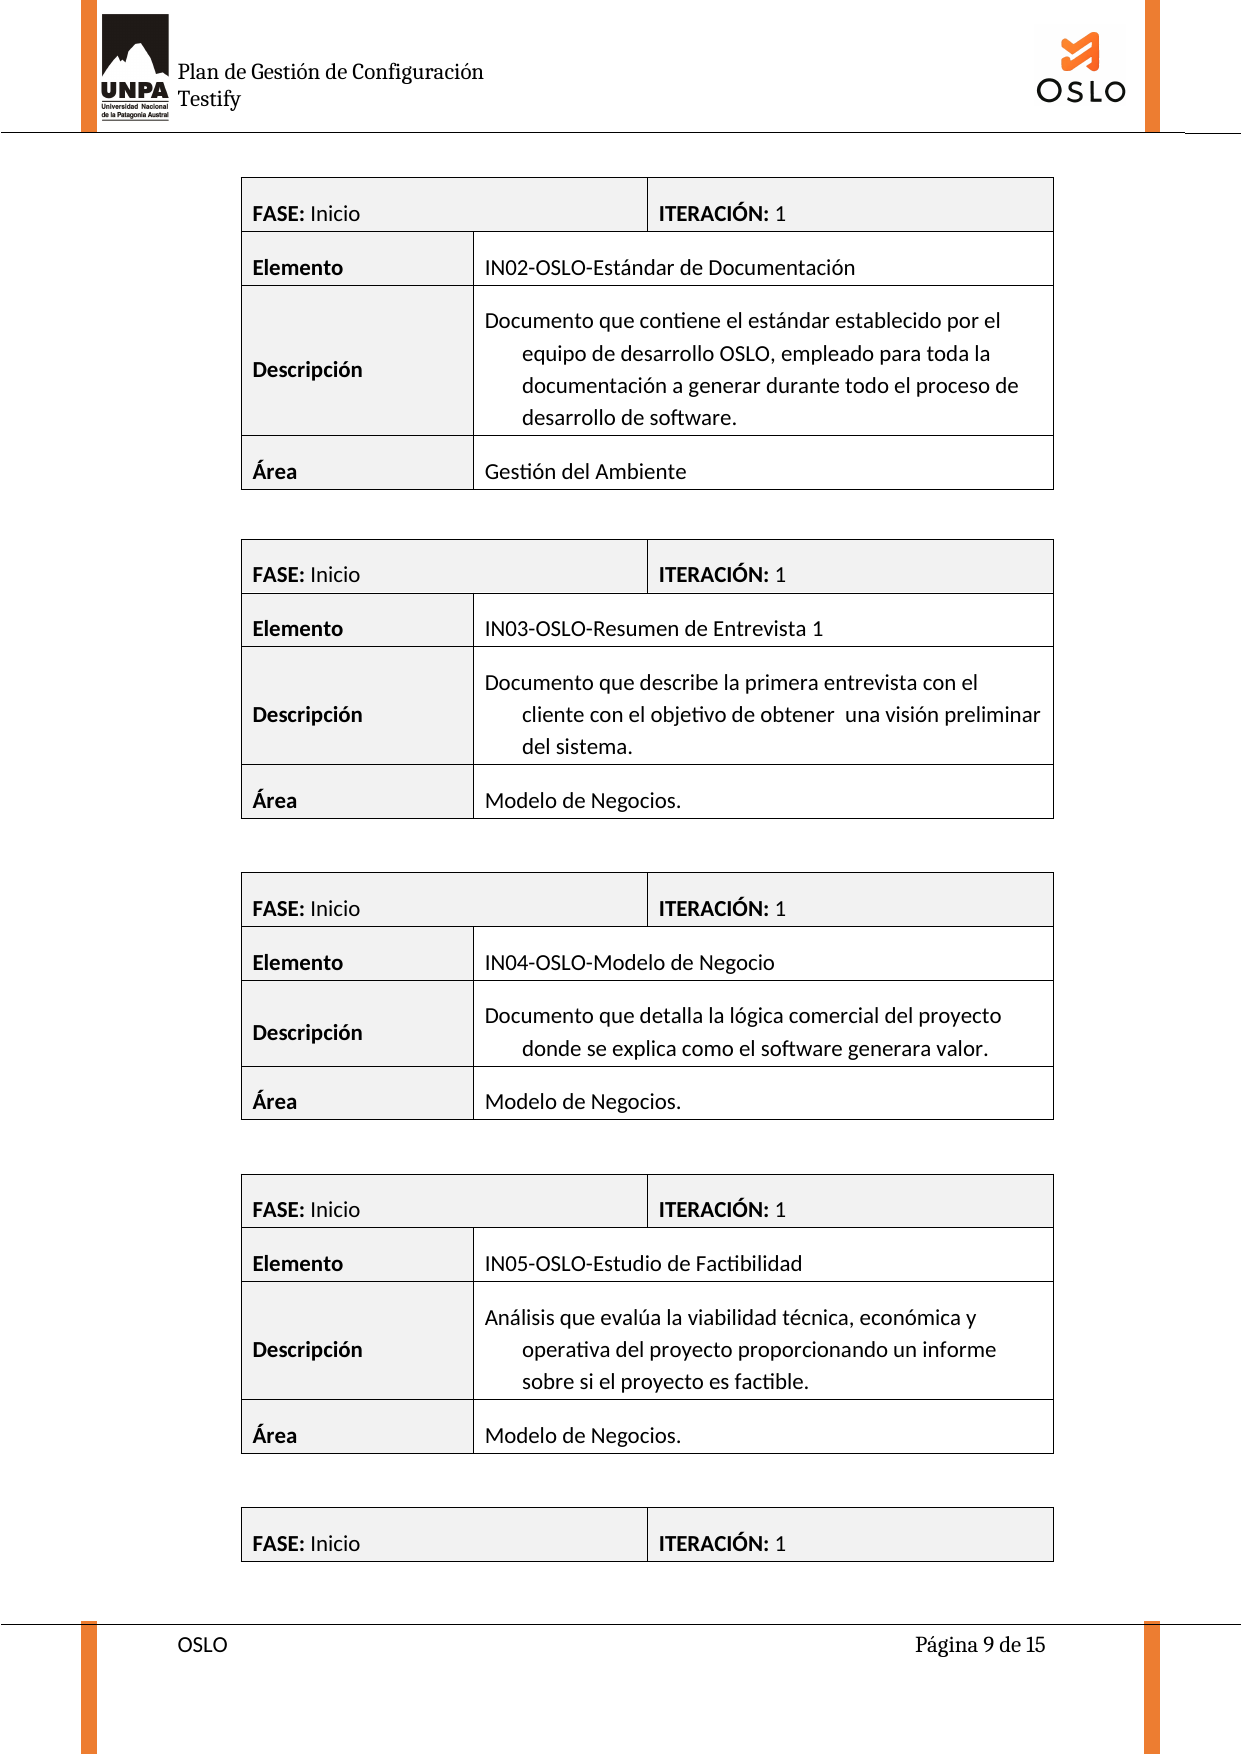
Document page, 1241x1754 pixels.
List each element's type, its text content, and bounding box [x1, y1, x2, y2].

table_header ITERACIÓN: 1 [648, 178, 1053, 231]
table_cell IN02-OSLO-Estándar de Documentación [474, 232, 1053, 285]
table_header FASE: Inicio [242, 1508, 647, 1561]
table_cell Descripción [242, 981, 473, 1066]
table_header FASE: Inicio [242, 1175, 647, 1227]
table_cell Descripción [242, 647, 473, 764]
table_cell Modelo de Negocios. [474, 765, 1053, 818]
picture [100, 12, 170, 122]
table_cell Gestión del Ambiente [474, 436, 1053, 489]
table_header ITERACIÓN: 1 [648, 540, 1053, 592]
table_cell Descripción [242, 286, 473, 435]
table_cell Modelo de Negocios. [474, 1067, 1053, 1119]
table_header FASE: Inicio [242, 178, 647, 231]
table_cell Área [242, 1400, 473, 1453]
table_cell Elemento [242, 1228, 473, 1281]
picture [1034, 24, 1126, 106]
table_cell Área [242, 765, 473, 818]
table_cell Modelo de Negocios. [474, 1400, 1053, 1453]
table_cell Área [242, 436, 473, 489]
table_cell Documento que describe la primera entrevista con el cliente con el objetivo de obtener una visión preliminar del sistema. [474, 647, 1053, 764]
table_header ITERACIÓN: 1 [648, 1175, 1053, 1227]
table_cell Documento que detalla la lógica comercial del proyecto donde se explica como el software generara valor. [474, 981, 1053, 1066]
table_header ITERACIÓN: 1 [648, 873, 1053, 926]
table_cell IN03-OSLO-Resumen de Entrevista 1 [474, 594, 1053, 646]
table_cell Elemento [242, 927, 473, 980]
table_cell IN05-OSLO-Estudio de Factibilidad [474, 1228, 1053, 1281]
table_cell Análisis que evalúa la viabilidad técnica, económica y operativa del proyecto proporcionando un informe sobre si el proyecto es factible. [474, 1282, 1053, 1399]
table_cell Descripción [242, 1282, 473, 1399]
table_header FASE: Inicio [242, 540, 647, 592]
table_cell Elemento [242, 594, 473, 646]
table_header ITERACIÓN: 1 [648, 1508, 1053, 1561]
table_cell Área [242, 1067, 473, 1119]
table_cell Elemento [242, 232, 473, 285]
table_header FASE: Inicio [242, 873, 647, 926]
table_cell IN04-OSLO-Modelo de Negocio [474, 927, 1053, 980]
